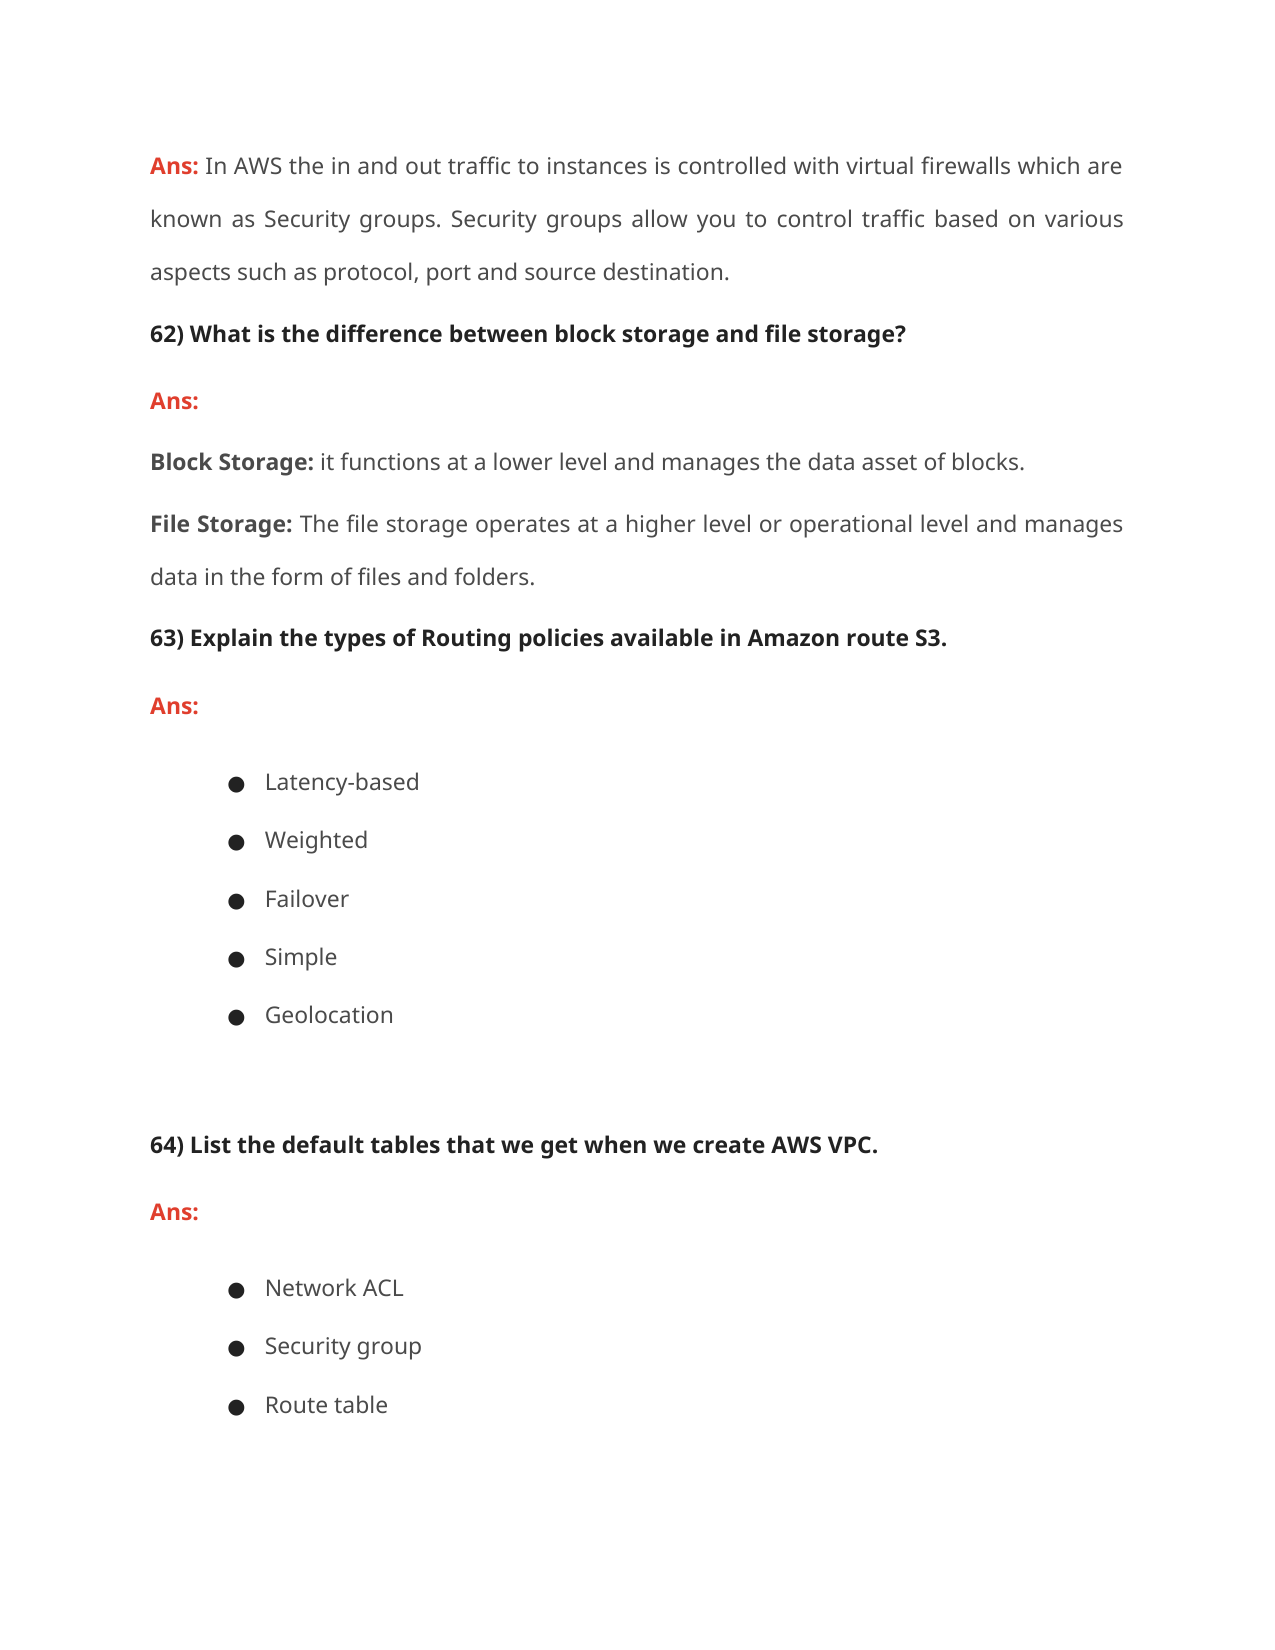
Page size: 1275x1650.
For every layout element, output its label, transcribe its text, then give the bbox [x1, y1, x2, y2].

text Block Storage: it functions at a lower level and manages the data asset of blocks. [150, 446, 1125, 478]
list Network ACL [227, 1272, 1125, 1303]
list Latency-based [227, 766, 1125, 797]
list Simple [227, 941, 1125, 972]
list Route table [227, 1389, 1125, 1420]
list Geolocation [227, 999, 1125, 1031]
subtitle 64) List the default tables that we get when we create AWS VPC. [150, 1129, 1125, 1160]
list Failover [227, 882, 1125, 914]
list Security group [227, 1330, 1125, 1362]
subtitle 63) Explain the types of Routing policies available in Amazon route S3. [150, 622, 1125, 654]
text Ans: [150, 385, 1125, 416]
text Ans: [150, 689, 1125, 735]
text File Storage: The file storage operates at a higher level or operational level and manages data in the form of files and folders. [150, 508, 1125, 592]
subtitle 62) What is the difference between block storage and file storage? [150, 318, 1125, 349]
text Ans: [150, 1196, 1125, 1242]
text Ans: In AWS the in and out traffic to instances is controlled with virtual firewalls which are known as Security groups. Security groups allow you to control traffic based on various aspects such as protocol, port and source destination. [150, 150, 1125, 287]
list Weighted [227, 824, 1125, 855]
